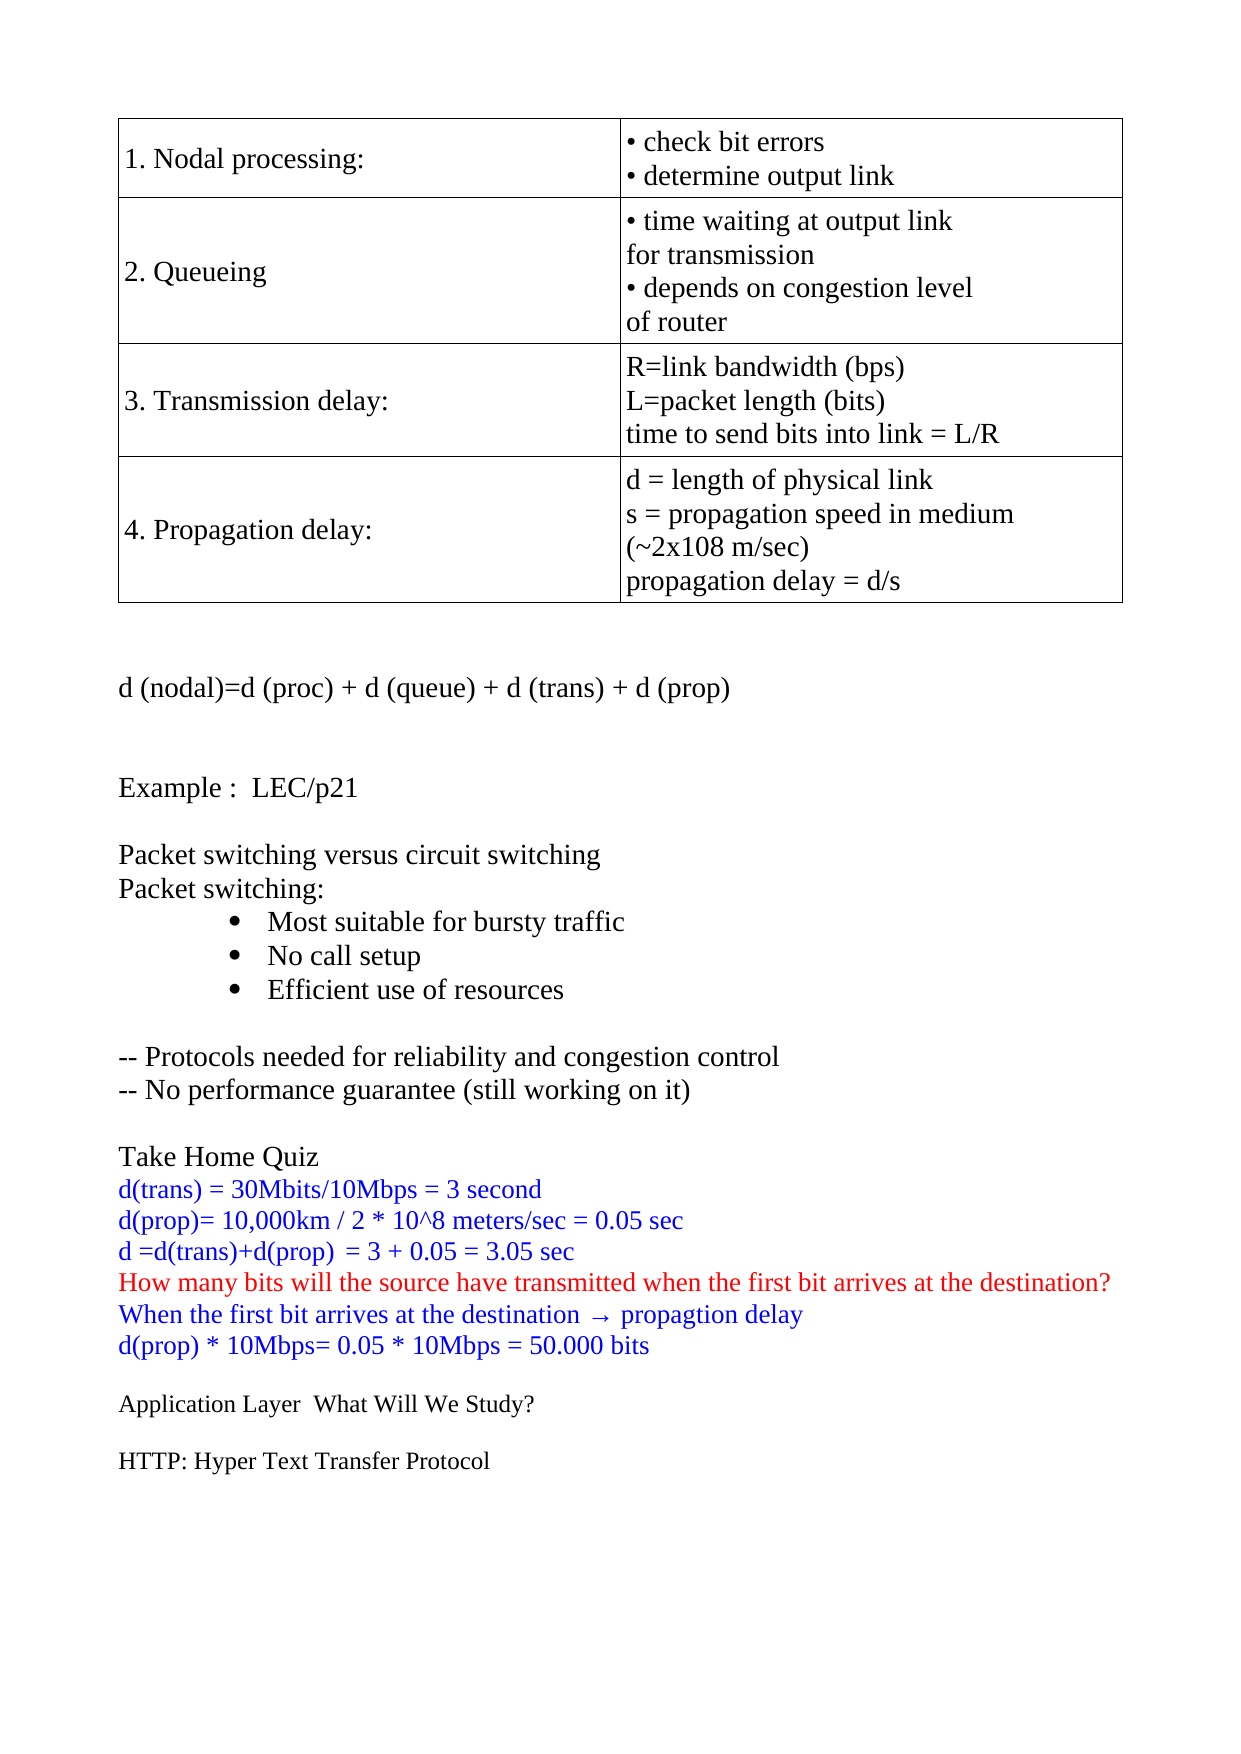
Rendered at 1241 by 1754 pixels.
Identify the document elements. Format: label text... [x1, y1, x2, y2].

table_cell R=link bandwidth (bps) L=packet length (bits) time to send bits into link = L/R [621, 344, 1122, 456]
text Take Home Quiz [118, 1139, 1122, 1173]
text Packet switching: [118, 871, 1122, 904]
text d(trans) = 30Mbits/10Mbps = 3 second d(prop)= 10,000km / 2 * 10^8 meters/sec = 0.05 sec d =d(trans)+d(prop) = 3 + 0.05 = 3.05 sec [118, 1173, 1122, 1267]
table_cell 4. Propagation delay: [119, 457, 620, 602]
text Packet switching versus circuit switching [118, 837, 1122, 871]
table_cell • time waiting at output link for transmission • depends on congestion level of router [621, 198, 1122, 343]
text Example : LEC/p21 [118, 770, 1122, 804]
text d (nodal)=d (proc) + d (queue) + d (trans) + d (prop) [118, 670, 1122, 703]
text -- Protocols needed for reliability and congestion control [118, 1039, 1122, 1072]
list Most suitable for bursty traffic [229, 904, 1122, 938]
text When the first bit arrives at the destination → propagtion delay [118, 1298, 1122, 1329]
list No call setup [229, 938, 1122, 972]
table_cell 2. Queueing [119, 198, 620, 343]
table_cell d = length of physical link s = propagation speed in medium (~2x108 m/sec) propagation delay = d/s [621, 457, 1122, 602]
text d(prop) * 10Mbps= 0.05 * 10Mbps = 50.000 bits [118, 1329, 1122, 1360]
text -- No performance guarantee (still working on it) [118, 1072, 1122, 1106]
text HTTP: Hyper Text Transfer Protocol [118, 1446, 1122, 1475]
list Efficient use of resources [229, 972, 1122, 1005]
table_cell 3. Transmission delay: [119, 344, 620, 456]
table_header • check bit errors • determine output link [621, 119, 1122, 197]
text How many bits will the source have transmitted when the first bit arrives at the destination? [118, 1267, 1122, 1298]
text Application Layer What Will We Study? [118, 1389, 1122, 1417]
table_header 1. Nodal processing: [119, 119, 620, 197]
